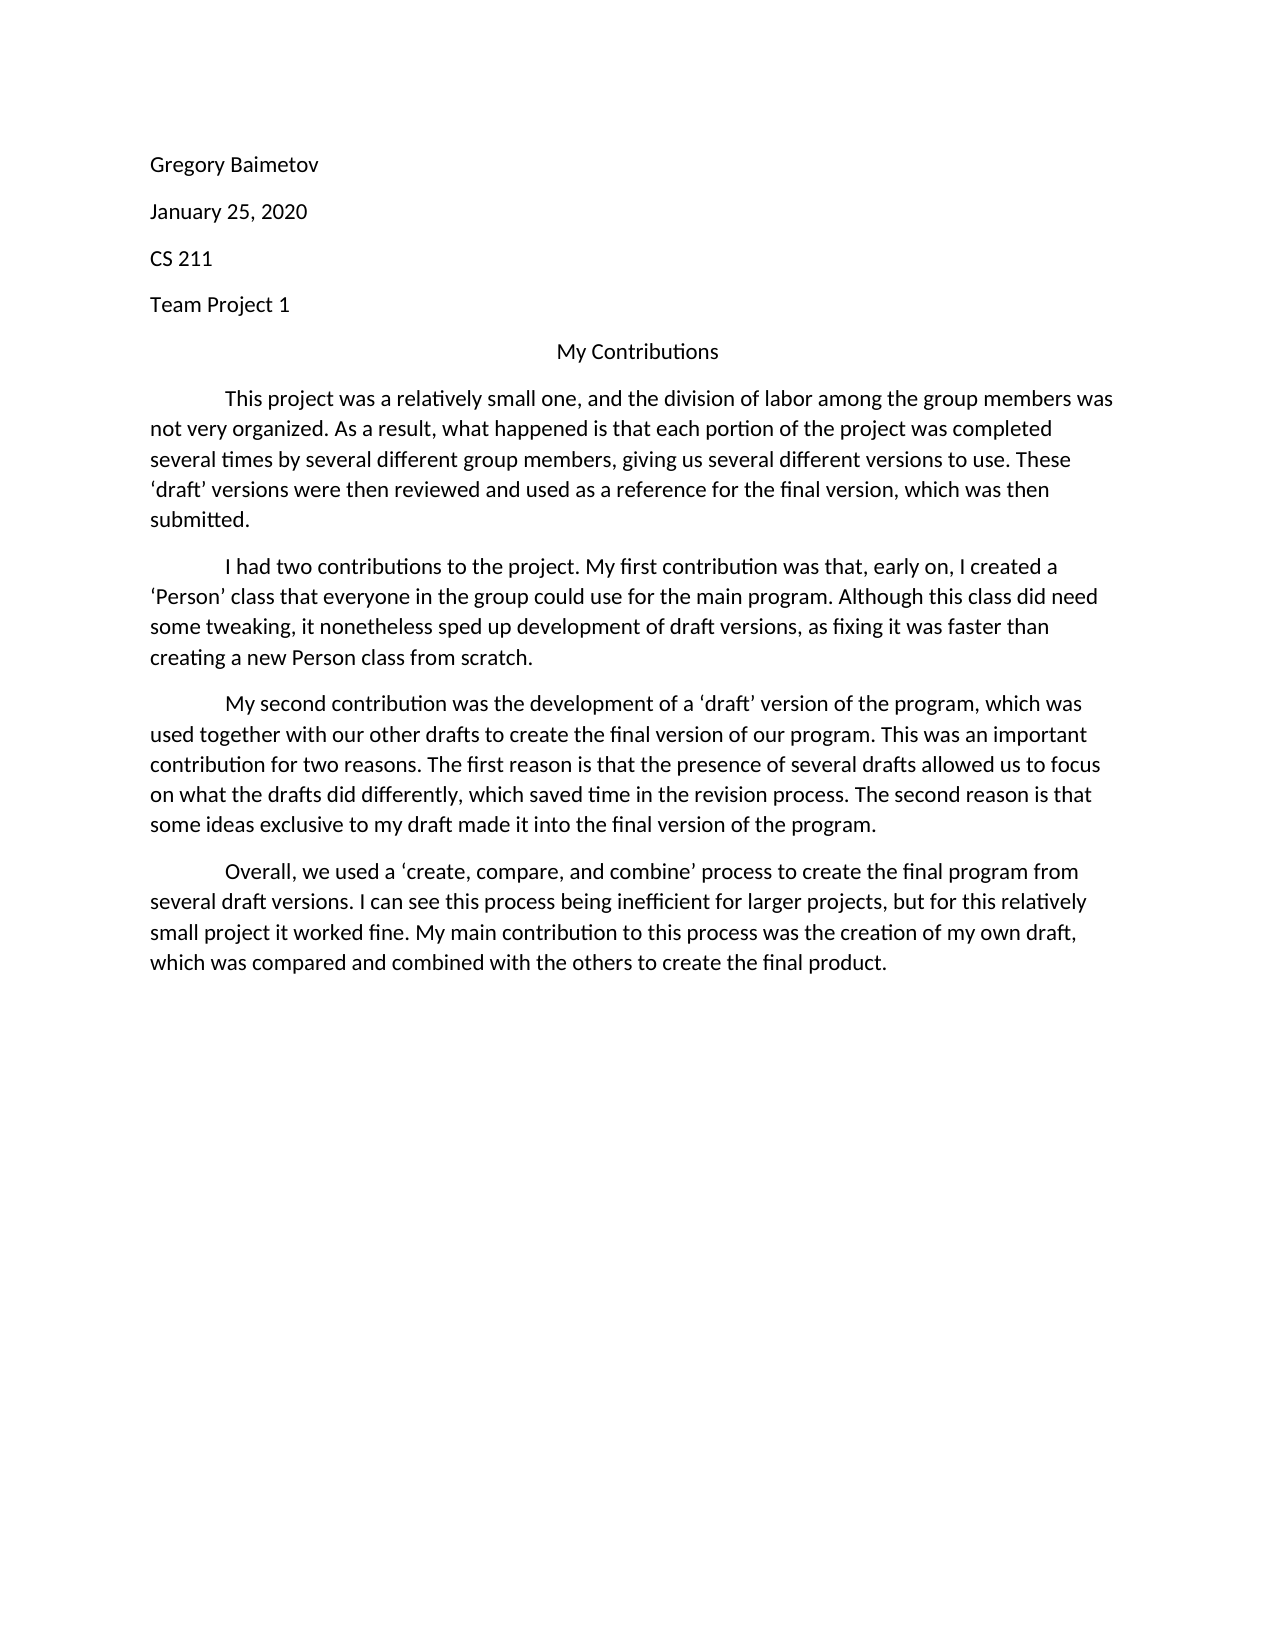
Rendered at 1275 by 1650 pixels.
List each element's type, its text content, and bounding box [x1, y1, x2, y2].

text My second contribution was the development of a ‘draft’ version of the program, which was used together with our other drafts to create the final version of our program. This was an important contribution for two reasons. The first reason is that the presence of several drafts allowed us to focus on what the drafts did differently, which saved time in the revision process. The second reason is that some ideas exclusive to my draft made it into the final version of the program. [150, 689, 1125, 838]
text I had two contributions to the project. My first contribution was that, early on, I created a ‘Person’ class that everyone in the group could use for the main program. Although this class did need some tweaking, it nonetheless sped up development of draft versions, as fixing it was faster than creating a new Person class from scratch. [150, 552, 1125, 671]
text Team Project 1 [150, 291, 1125, 319]
text This project was a relatively small one, and the division of labor among the group members was not very organized. As a result, what happened is that each portion of the project was completed several times by several different group members, giving us several different versions to use. These ‘draft’ versions were then reviewed and used as a reference for the final version, which was then submitted. [150, 384, 1125, 533]
text CS 211 [150, 244, 1125, 272]
text My Contributions [150, 337, 1125, 366]
text Overall, we used a ‘create, compare, and combine’ process to create the final program from several draft versions. I can see this process being inefficient for larger projects, but for this relatively small project it worked fine. My main contribution to this process was the creation of my own draft, which was compared and combined with the others to create the final product. [150, 857, 1125, 976]
text Gregory Baimetov [150, 150, 1125, 178]
text January 25, 2020 [150, 197, 1125, 225]
